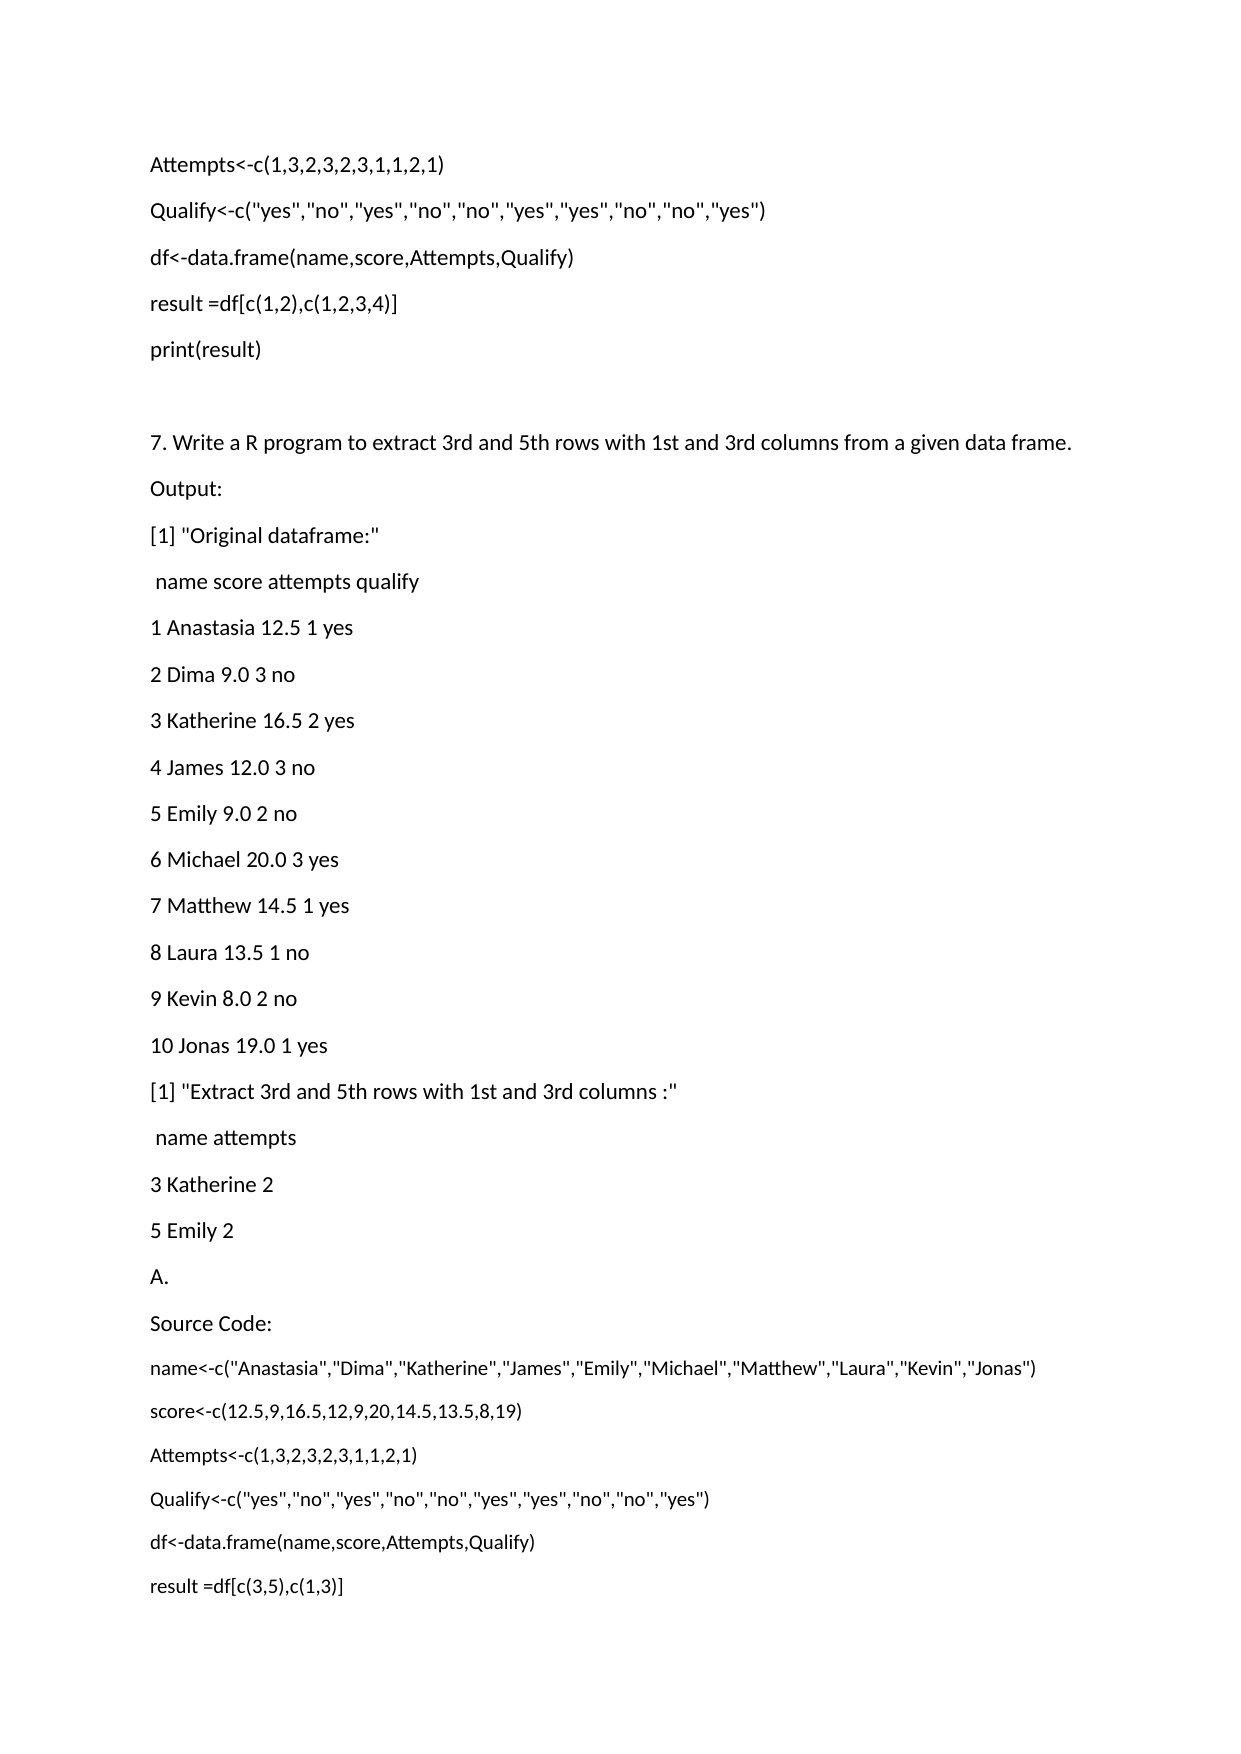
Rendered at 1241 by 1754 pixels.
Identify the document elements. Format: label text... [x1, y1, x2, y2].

text name<-c("Anastasia","Dima","Katherine","James","Emily","Michael","Matthew","Laura","Kevin","Jonas") [150, 1355, 1090, 1381]
text 2 Dima 9.0 3 no [150, 660, 1090, 688]
text score<-c(12.5,9,16.5,12,9,20,14.5,13.5,8,19) [150, 1399, 1090, 1424]
text Attempts<-c(1,3,2,3,2,3,1,1,2,1) [150, 1442, 1090, 1468]
text 7 Matthew 14.5 1 yes [150, 892, 1090, 920]
text result =df[c(3,5),c(1,3)] [150, 1573, 1090, 1598]
text 8 Laura 13.5 1 no [150, 938, 1090, 966]
text df<-data.frame(name,score,Attempts,Qualify) [150, 1529, 1090, 1555]
text Output: [150, 474, 1090, 502]
text 5 Emily 9.0 2 no [150, 799, 1090, 827]
text 1 Anastasia 12.5 1 yes [150, 613, 1090, 642]
text A. [150, 1262, 1090, 1291]
text 6 Michael 20.0 3 yes [150, 845, 1090, 873]
text 5 Emily 2 [150, 1216, 1090, 1244]
text [1] "Extract 3rd and 5th rows with 1st and 3rd columns :" [150, 1077, 1090, 1105]
text Qualify<-c("yes","no","yes","no","no","yes","yes","no","no","yes") [150, 196, 1090, 224]
text name attempts [150, 1123, 1090, 1151]
text 7. Write a R program to extract 3rd and 5th rows with 1st and 3rd columns from a given data frame. [150, 428, 1090, 456]
text 4 James 12.0 3 no [150, 753, 1090, 781]
text [1] "Original dataframe:" [150, 521, 1090, 549]
text name score attempts qualify [150, 567, 1090, 595]
text Attempts<-c(1,3,2,3,2,3,1,1,2,1) [150, 150, 1090, 178]
text 3 Katherine 2 [150, 1170, 1090, 1198]
text result =df[c(1,2),c(1,2,3,4)] [150, 289, 1090, 317]
text Source Code: [150, 1309, 1090, 1337]
text Qualify<-c("yes","no","yes","no","no","yes","yes","no","no","yes") [150, 1486, 1090, 1511]
text 3 Katherine 16.5 2 yes [150, 706, 1090, 734]
text print(result) [150, 335, 1090, 363]
text df<-data.frame(name,score,Attempts,Qualify) [150, 243, 1090, 271]
text 9 Kevin 8.0 2 no [150, 984, 1090, 1012]
text 10 Jonas 19.0 1 yes [150, 1031, 1090, 1059]
